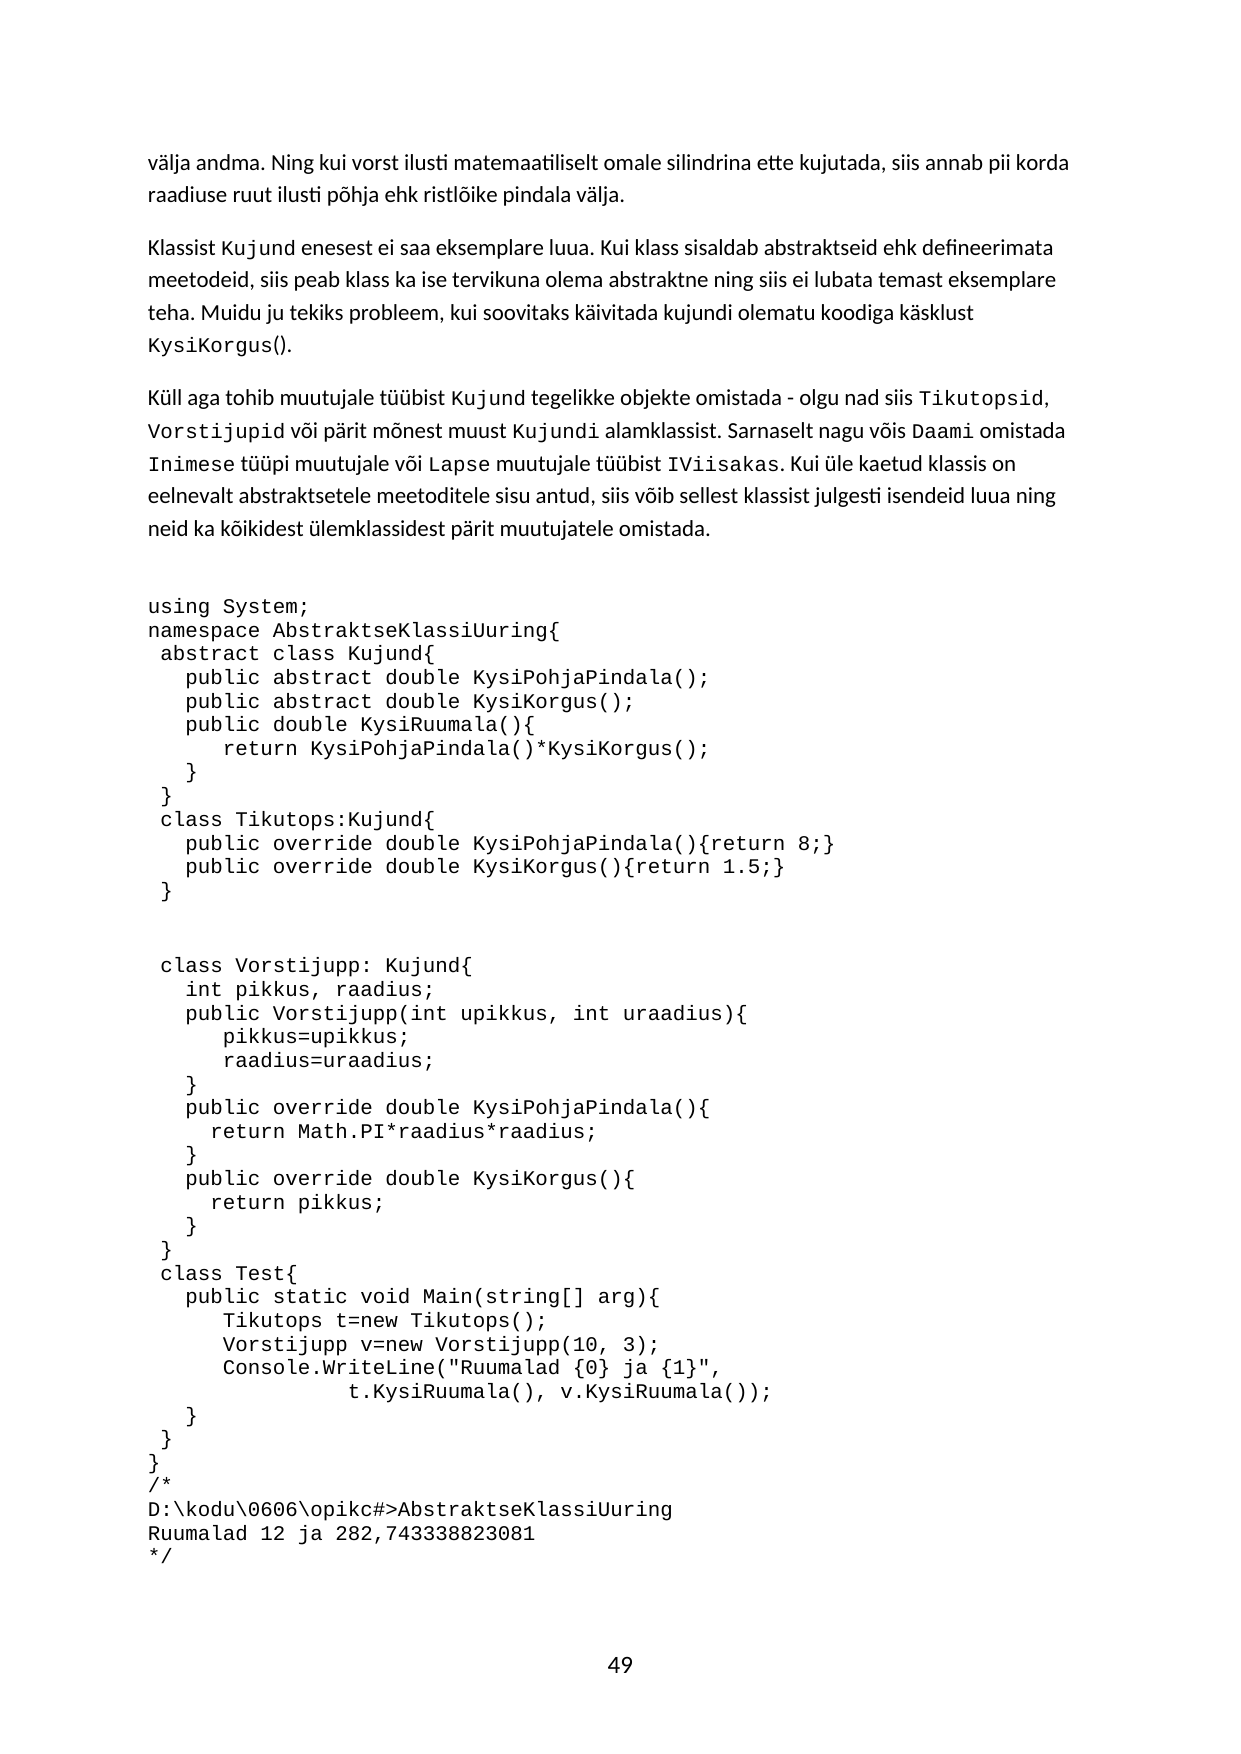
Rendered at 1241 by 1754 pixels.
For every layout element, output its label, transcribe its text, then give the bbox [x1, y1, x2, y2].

text using System; [148, 596, 1093, 620]
text t.KysiRuumala(), v.KysiRuumala()); [148, 1381, 1093, 1404]
text public Vorstijupp(int upikkus, int uraadius){ [148, 1003, 1093, 1026]
text Küll aga tohib muutujale tüübist Kujund tegelikke objekte omistada - olgu nad siis Tikutopsid, Vorstijupid või pärit mõnest muust Kujundi alamklassist. Sarnaselt nagu võis Daami omistada Inimese tüüpi muutujale või Lapse muutujale tüübist IViisakas. Kui üle kaetud klassis on eelnevalt abstraktsetele meetoditele sisu antud, siis võib sellest klassist julgesti isendeid luua ning neid ka kõikidest ülemklassidest pärit muutujatele omistada. [148, 383, 1093, 542]
text D:\kodu\0606\opikc#>AbstraktseKlassiUuring [148, 1499, 1093, 1523]
text } [148, 1452, 1093, 1476]
text abstract class Kujund{ [148, 643, 1093, 667]
text Klassist Kujund enesest ei saa eksemplare luua. Kui klass sisaldab abstraktseid ehk defineerimata meetodeid, siis peab klass ka ise tervikuna olema abstraktne ning siis ei lubata temast eksemplare teha. Muidu ju tekiks probleem, kui soovitaks käivitada kujundi olematu koodiga käsklust KysiKorgus(). [148, 233, 1093, 358]
text class Tikutops:Kujund{ [148, 809, 1093, 832]
text } [148, 762, 1093, 785]
text pikkus=upikkus; [148, 1026, 1093, 1050]
text Tikutops t=new Tikutops(); [148, 1310, 1093, 1334]
text Console.WriteLine("Ruumalad {0} ja {1}", [148, 1357, 1093, 1381]
text */ [148, 1546, 1093, 1570]
text } [148, 1215, 1093, 1239]
text } [148, 1239, 1093, 1263]
text } [148, 1428, 1093, 1452]
text } [148, 1144, 1093, 1168]
text } [148, 1404, 1093, 1428]
text namespace AbstraktseKlassiUuring{ [148, 620, 1093, 643]
text return Math.PI*raadius*raadius; [148, 1121, 1093, 1144]
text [148, 148, 1093, 208]
text Ruumalad 12 ja 282,743338823081 [148, 1523, 1093, 1546]
text public override double KysiPohjaPindala(){ [148, 1097, 1093, 1121]
text } [148, 1073, 1093, 1097]
text } [148, 880, 1093, 903]
text public override double KysiKorgus(){return 1.5;} [148, 856, 1093, 880]
text raadius=uraadius; [148, 1050, 1093, 1073]
text public abstract double KysiPohjaPindala(); [148, 667, 1093, 691]
text /* [148, 1476, 1093, 1499]
text public static void Main(string[] arg){ [148, 1286, 1093, 1310]
text return pikkus; [148, 1192, 1093, 1215]
text public override double KysiKorgus(){ [148, 1168, 1093, 1192]
text class Test{ [148, 1263, 1093, 1286]
text Vorstijupp v=new Vorstijupp(10, 3); [148, 1334, 1093, 1357]
text public override double KysiPohjaPindala(){return 8;} [148, 832, 1093, 856]
text class Vorstijupp: Kujund{ [148, 955, 1093, 979]
text int pikkus, raadius; [148, 979, 1093, 1003]
text } [148, 785, 1093, 809]
text return KysiPohjaPindala()*KysiKorgus(); [148, 738, 1093, 762]
text public abstract double KysiKorgus(); [148, 691, 1093, 714]
text public double KysiRuumala(){ [148, 714, 1093, 738]
